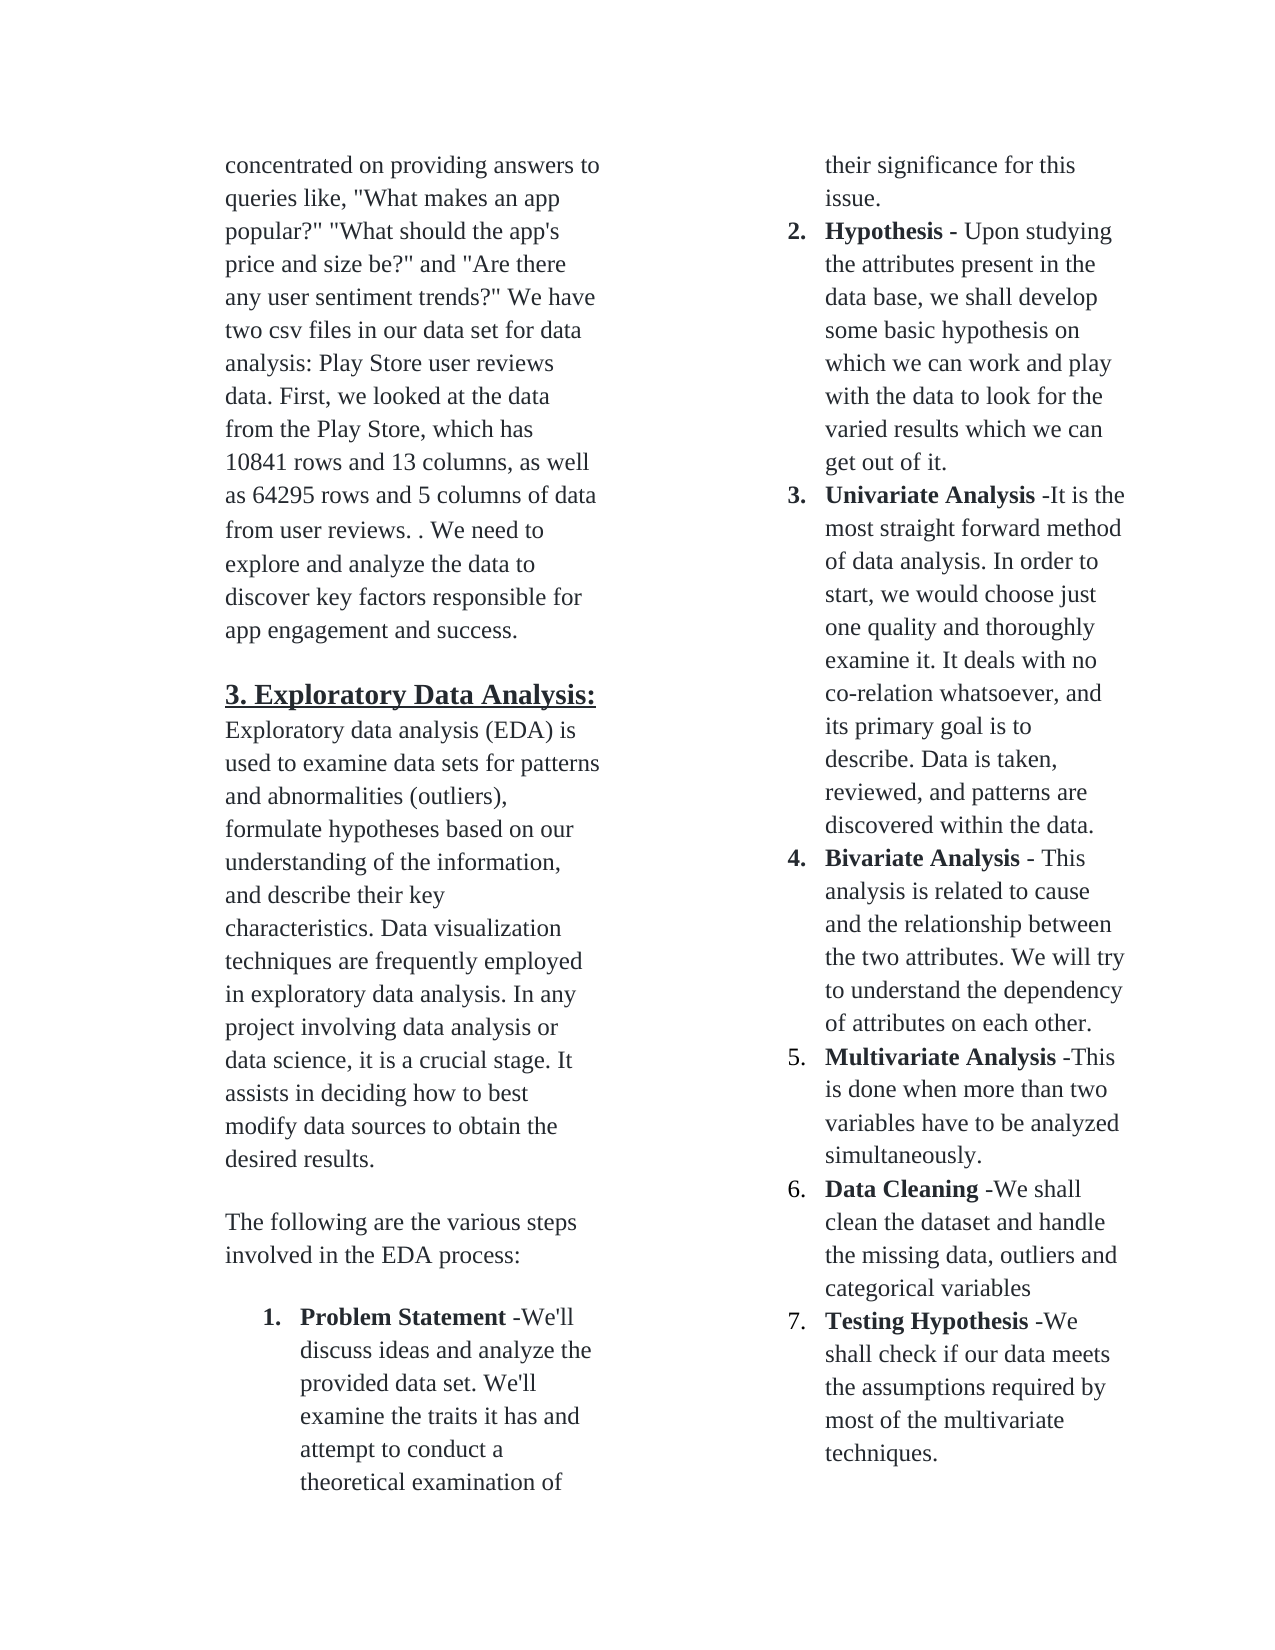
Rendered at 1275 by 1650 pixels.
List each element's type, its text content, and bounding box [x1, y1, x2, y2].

list Testing Hypothesis -We shall check if our data meets the assumptions required by most of the multivariate techniques. [787, 1306, 1125, 1467]
text The following are the various steps involved in the EDA process: [225, 1207, 600, 1268]
list Hypothesis - Upon studying the attributes present in the data base, we shall develop some basic hypothesis on which we can work and play with the data to look for the varied results which we can get out of it. [787, 216, 1125, 476]
list Multivariate Analysis -This is done when more than two variables have to be analyzed simultaneously. [787, 1042, 1125, 1169]
list Univariate Analysis -It is the most straight forward method of data analysis. In order to start, we would choose just one quality and thoroughly examine it. It deals with no co-relation whatsoever, and its primary goal is to describe. Data is taken, reviewed, and patterns are discovered within the data. [787, 480, 1125, 839]
list Problem Statement -We'll discuss ideas and analyze the provided data set. We'll examine the traits it has and attempt to conduct a theoretical examination of their significance for this issue. [262, 1302, 600, 1496]
list Data Cleaning -We shall clean the dataset and handle the missing data, outliers and categorical variables [787, 1174, 1125, 1301]
text 3. Exploratory Data Analysis: Exploratory data analysis (EDA) is used to examine data sets for patterns and abnormalities (outliers), formulate hypotheses based on our understanding of the information, and describe their key characteristics. Data visualization techniques are frequently employed in exploratory data analysis. In any project involving data analysis or data science, it is a crucial stage. It assists in deciding how to best modify data sources to obtain the desired results. [225, 777, 600, 1173]
list Bivariate Analysis - This analysis is related to cause and the relationship between the two attributes. We will try to understand the dependency of attributes on each other. [787, 843, 1125, 1037]
list Problem Statement -We'll discuss ideas and analyze the provided data set. We'll examine the traits it has and attempt to conduct a theoretical examination of their significance for this issue. [787, 150, 1125, 212]
